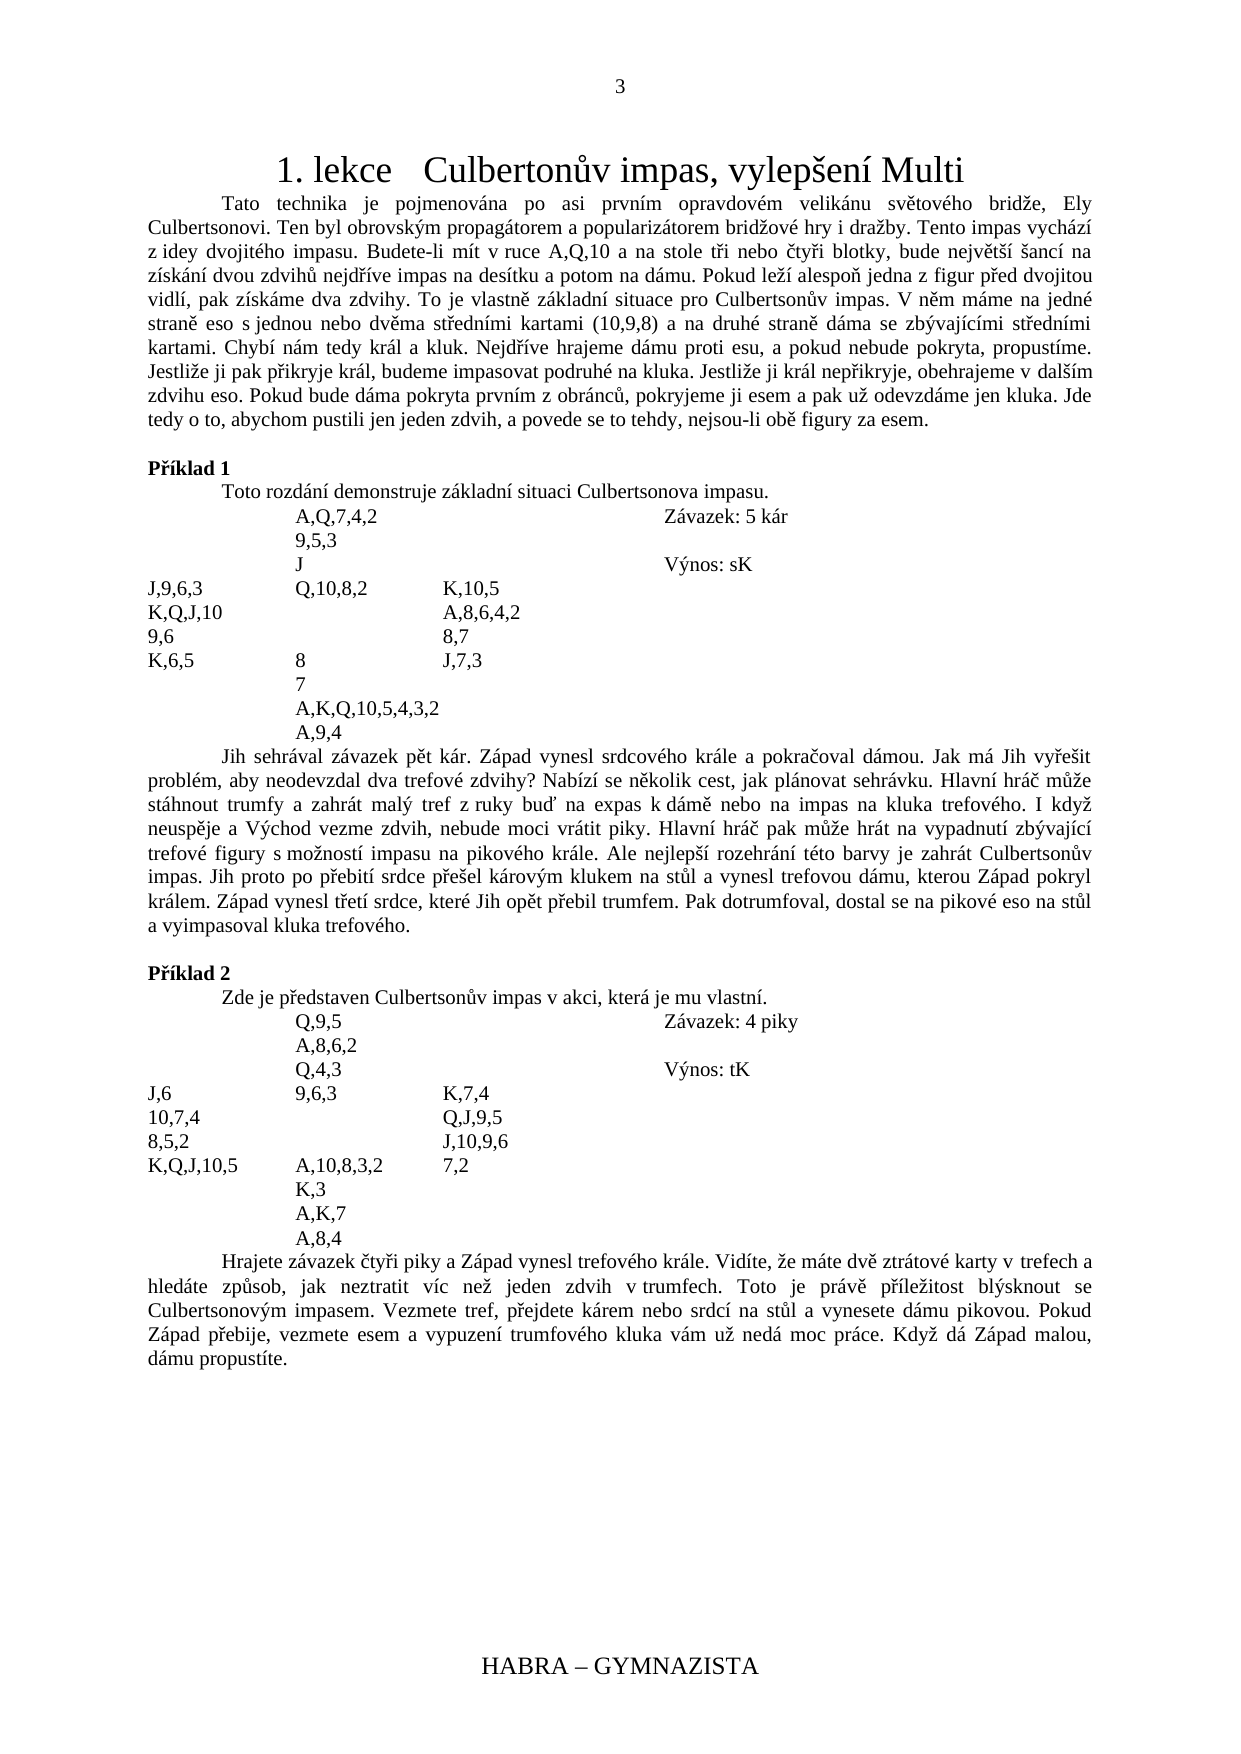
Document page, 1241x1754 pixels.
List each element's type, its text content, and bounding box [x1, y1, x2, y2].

text Zde je představen Culbertsonův impas v akci, která je mu vlastní. [148, 985, 1093, 1009]
text Q,9,5 Závazek: 4 piky [148, 1009, 1093, 1033]
text Q,4,3 Výnos: tK [148, 1057, 1093, 1081]
text Tato technika je pojmenována po asi prvním opravdovém velikánu světového bridže, Ely Culbertsonovi. Ten byl obrovským propagátorem a popularizátorem bridžové hry i dražby. Tento impas vychází z idey dvojitého impasu. Budete-li mít v ruce A,Q,10 a na stole tři nebo čtyři blotky, bude největší šancí na získání dvou zdvihů nejdříve impas na desítku a potom na dámu. Pokud leží alespoň jedna z figur před dvojitou vidlí, pak získáme dva zdvihy. To je vlastně základní situace pro Culbertsonův impas. V něm máme na jedné straně eso s jednou nebo dvěma středními kartami (10,9,8) a na druhé straně dáma se zbývajícími středními kartami. Chybí nám tedy král a kluk. Nejdříve hrajeme dámu proti esu, a pokud nebude pokryta, propustíme. Jestliže ji pak přikryje král, budeme impasovat podruhé na kluka. Jestliže ji král nepřikryje, obehrajeme v dalším zdvihu eso. Pokud bude dáma pokryta prvním z obránců, pokryjeme ji esem a pak už odevzdáme jen kluka. Jde tedy o to, abychom pustili jen jeden zdvih, a povede se to tehdy, nejsou-li obě figury za esem. [148, 191, 1093, 431]
text A,K,7 [148, 1201, 1093, 1225]
text A,Q,7,4,2 Závazek: 5 kár [221, 503, 1093, 528]
text 8,5,2 J,10,9,6 [148, 1129, 1093, 1153]
text K,Q,J,10,5 A,10,8,3,2 7,2 [148, 1153, 1093, 1177]
text A,8,6,2 [148, 1033, 1093, 1057]
text J Výnos: sK [221, 552, 1093, 576]
text K,Q,J,10 A,8,6,4,2 [148, 600, 1093, 624]
text J,6 9,6,3 K,7,4 [148, 1081, 1093, 1105]
text K,6,5 8 J,7,3 [148, 648, 1093, 672]
text K,3 [148, 1177, 1093, 1201]
text 7 [221, 672, 1093, 696]
text Příklad 2 [148, 961, 1093, 985]
text 9,5,3 [221, 528, 1093, 552]
text A,K,Q,10,5,4,3,2 [221, 696, 1093, 720]
text A,8,4 [148, 1225, 1093, 1249]
text 9,6 8,7 [148, 624, 1093, 648]
text Hrajete závazek čtyři piky a Západ vynesl trefového krále. Vidíte, že máte dvě ztrátové karty v trefech a hledáte způsob, jak neztratit víc než jeden zdvih v trumfech. Toto je právě příležitost blýsknout se Culbertsonovým impasem. Vezmete tref, přejdete kárem nebo srdcí na stůl a vynesete dámu pikovou. Pokud Západ přebije, vezmete esem a vypuzení trumfového kluka vám už nedá moc práce. Když dá Západ malou, dámu propustíte. [148, 1249, 1093, 1370]
subtitle 1. lekce Culbertonův impas, vylepšení Multi [148, 148, 1093, 191]
text 10,7,4 Q,J,9,5 [148, 1105, 1093, 1129]
text Jih sehrával závazek pět kár. Západ vynesl srdcového krále a pokračoval dámou. Jak má Jih vyřešit problém, aby neodevzdal dva trefové zdvihy? Nabízí se několik cest, jak plánovat sehrávku. Hlavní hráč může stáhnout trumfy a zahrát malý tref z ruky buď na expas k dámě nebo na impas na kluka trefového. I když neuspěje a Východ vezme zdvih, nebude moci vrátit piky. Hlavní hráč pak může hrát na vypadnutí zbývající trefové figury s možností impasu na pikového krále. Ale nejlepší rozehrání této barvy je zahrát Culbertsonův impas. Jih proto po přebití srdce přešel károvým klukem na stůl a vynesl trefovou dámu, kterou Západ pokryl králem. Západ vynesl třetí srdce, které Jih opět přebil trumfem. Pak dotrumfoval, dostal se na pikové eso na stůl a vyimpasoval kluka trefového. [148, 744, 1093, 937]
text Toto rozdání demonstruje základní situaci Culbertsonova impasu. [148, 479, 1093, 503]
text Příklad 1 [148, 455, 1093, 479]
text J,9,6,3 Q,10,8,2 K,10,5 [148, 576, 1093, 600]
text A,9,4 [221, 720, 1093, 744]
